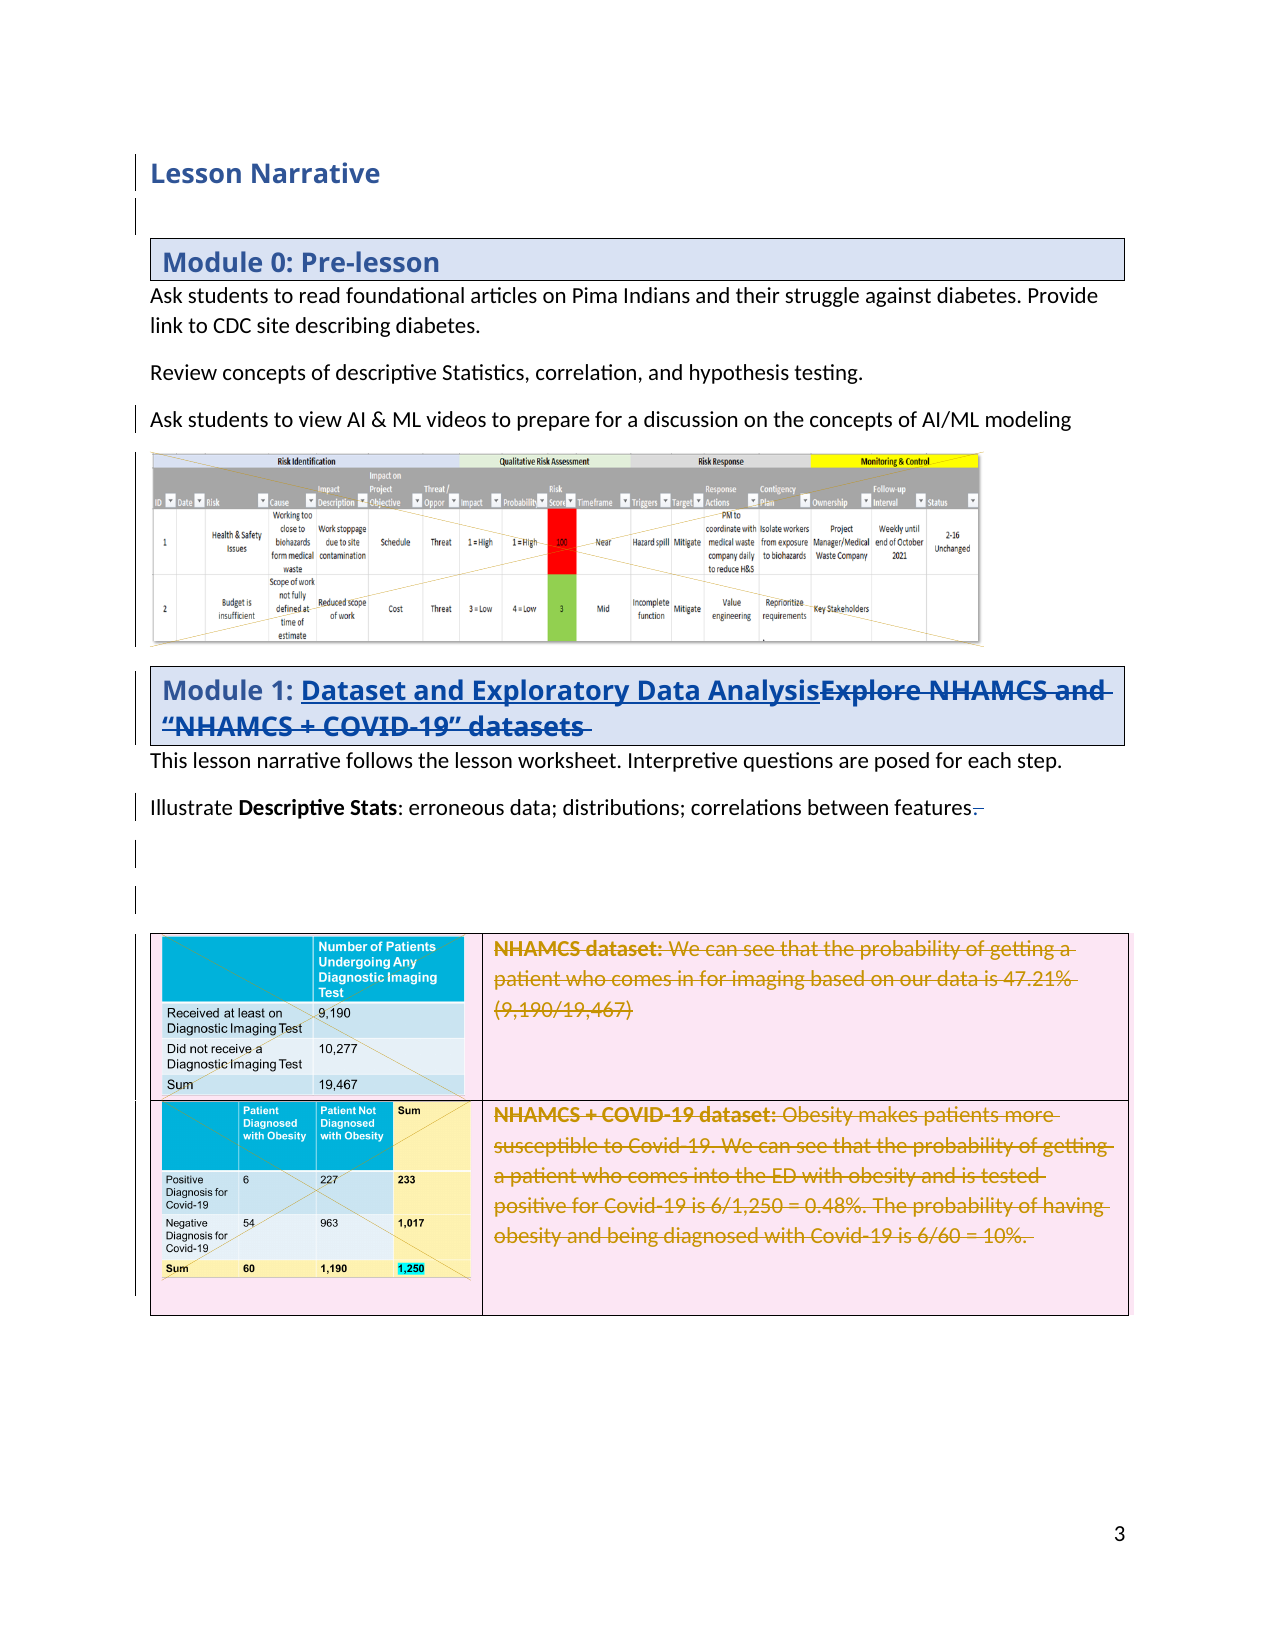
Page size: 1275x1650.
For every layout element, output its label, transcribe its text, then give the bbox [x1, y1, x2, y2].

picture [357, 960, 362, 968]
picture [316, 935, 466, 1099]
picture [150, 453, 563, 646]
text Illustrate Descriptive Stats: erroneous data; distributions; correlations between features [150, 793, 1125, 821]
picture [163, 1191, 470, 1281]
picture [251, 1108, 258, 1114]
picture [338, 1109, 348, 1113]
subtitle Lesson Narrative [150, 154, 1125, 191]
picture [285, 1171, 347, 1189]
text This lesson narrative follows the lesson worksheet. Interpretive questions are posed for each step. [150, 746, 1125, 774]
picture [163, 1018, 470, 1144]
picture [161, 1171, 315, 1280]
picture [320, 988, 325, 996]
table_header Module 0: Pre-lesson [151, 239, 1124, 280]
picture [289, 1002, 338, 1016]
text Ask students to view AI & ML videos to prepare for a discussion on the concepts of AI/ML modeling [150, 405, 1125, 433]
picture [571, 453, 984, 646]
picture [388, 974, 397, 981]
table_header Module 1: [151, 667, 1124, 745]
picture [155, 550, 979, 647]
picture [327, 1120, 338, 1126]
picture [161, 935, 311, 1099]
text Ask students to read foundational articles on Pima Indians and their struggle against diabetes. Provide link to CDC site describing diabetes. [150, 281, 1125, 339]
picture [384, 960, 389, 968]
picture [151, 451, 982, 549]
text Review concepts of descriptive Statistics, correlation, and hypothesis testing. [150, 358, 1125, 386]
picture [318, 1100, 472, 1281]
picture [364, 1134, 376, 1139]
picture [341, 958, 349, 966]
